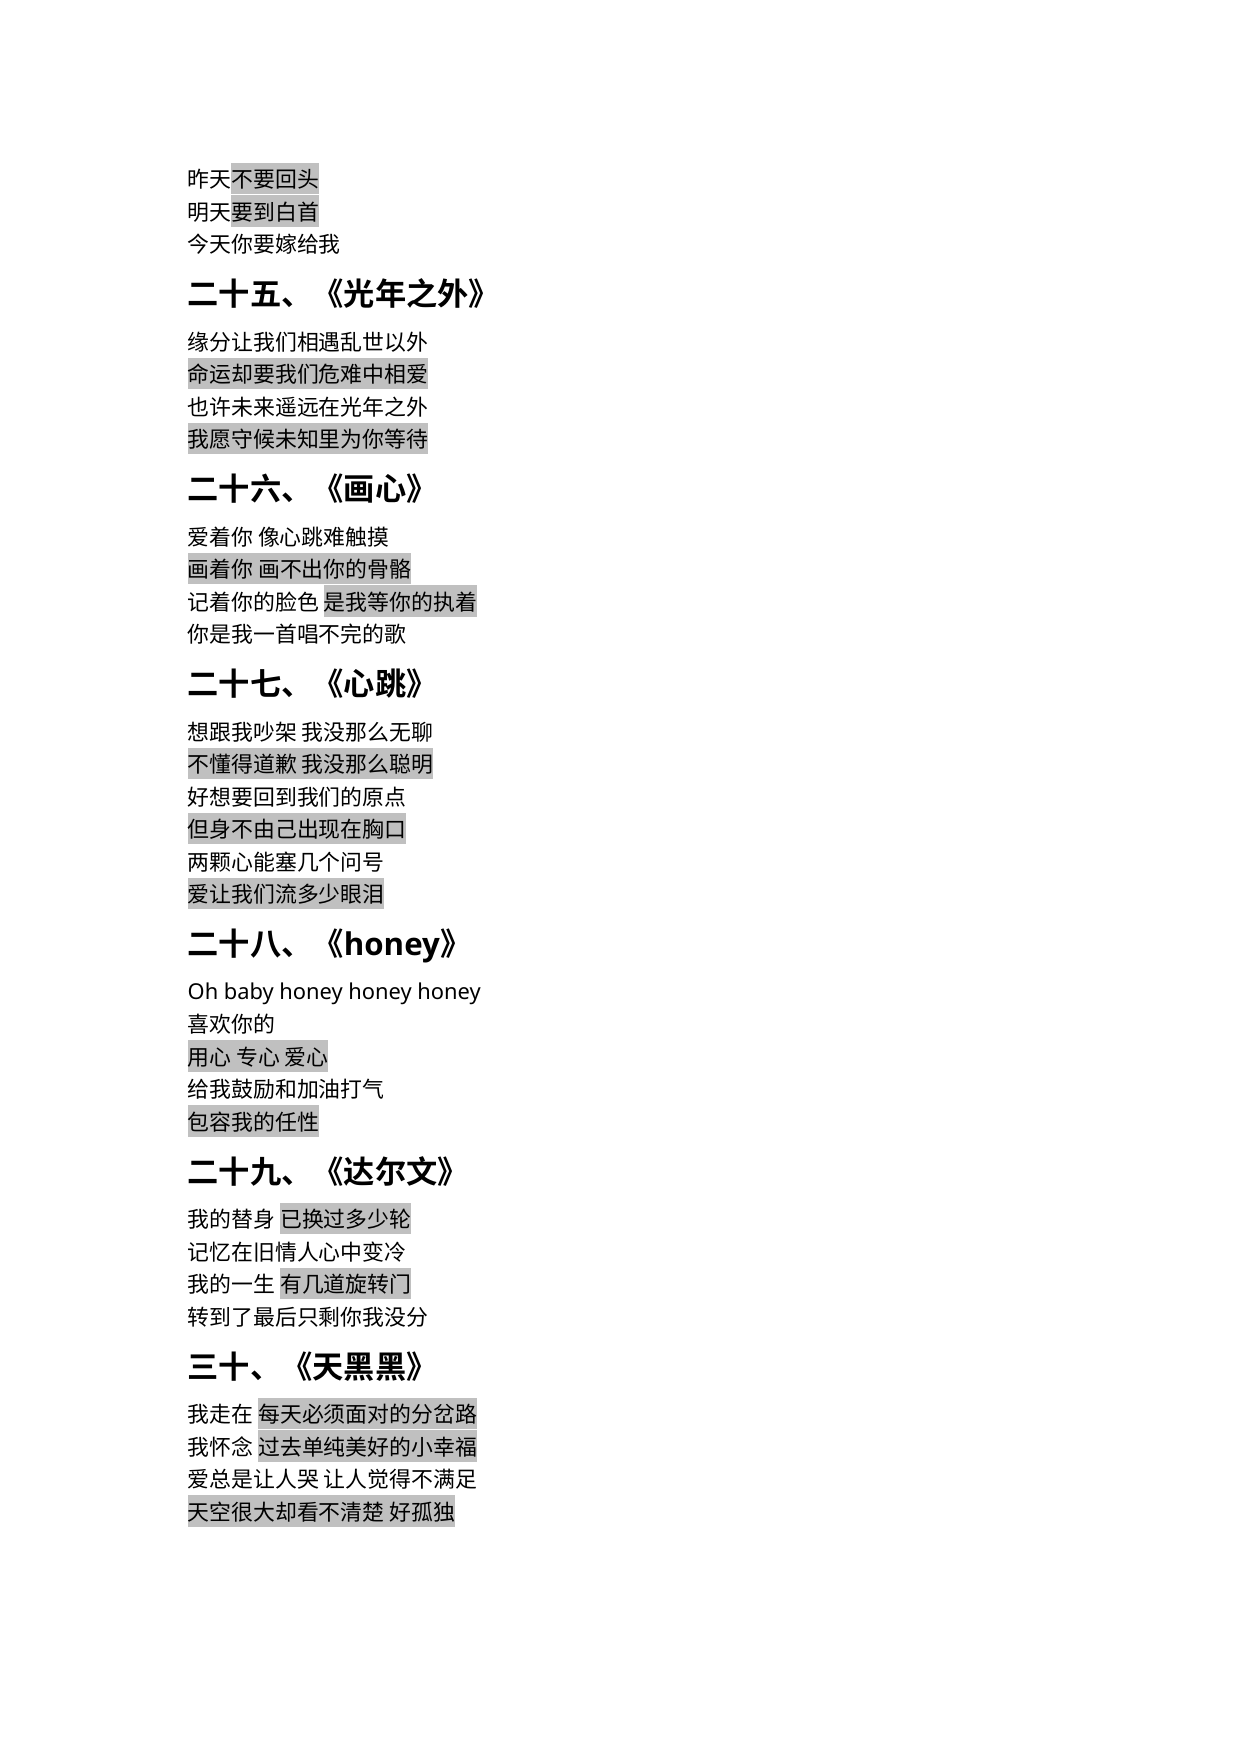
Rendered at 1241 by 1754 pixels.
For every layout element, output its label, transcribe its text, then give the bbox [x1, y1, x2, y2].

text 两颗心能塞几个问号 [187, 844, 1053, 877]
text Oh baby honey honey honey [187, 974, 1053, 1007]
text 也许未来遥远在光年之外 [187, 389, 1053, 422]
text 好想要回到我们的原点 [187, 779, 1053, 812]
text 喜欢你的 [187, 1007, 1053, 1039]
text 二十七、《心跳》 [187, 649, 1053, 714]
text 三十、《天黑黑》 [187, 1332, 1053, 1397]
text 我走在 每天必须面对的分岔路 [187, 1397, 1053, 1429]
text 爱总是让人哭 让人觉得不满足 [187, 1462, 1053, 1494]
text 你是我一首唱不完的歌 [187, 617, 1053, 649]
text 二十六、《画心》 [187, 454, 1053, 519]
text 今天你要嫁给我 [187, 227, 1053, 259]
text 爱着你 像心跳难触摸 [187, 519, 1053, 552]
text 爱让我们流多少眼泪 [187, 877, 1053, 909]
text 二十八、《honey》 [187, 909, 1053, 974]
text 记着你的脸色 是我等你的执着 [187, 584, 1053, 617]
text 我的替身 已换过多少轮 [187, 1202, 1053, 1234]
text 但身不由己出现在胸口 [187, 812, 1053, 844]
text 明天要到白首 [187, 194, 1053, 227]
text 我愿守候未知里为你等待 [187, 422, 1053, 454]
text 昨天不要回头 [187, 162, 1053, 194]
text 二十五、《光年之外》 [187, 259, 1053, 324]
text 想跟我吵架 我没那么无聊 [187, 714, 1053, 747]
text 不懂得道歉 我没那么聪明 [187, 747, 1053, 779]
text 画着你 画不出你的骨骼 [187, 552, 1053, 584]
text 命运却要我们危难中相爱 [187, 357, 1053, 389]
text 我怀念 过去单纯美好的小幸福 [187, 1429, 1053, 1462]
text 转到了最后只剩你我没分 [187, 1299, 1053, 1332]
text 包容我的任性 [187, 1104, 1053, 1137]
text 天空很大却看不清楚 好孤独 [187, 1494, 1053, 1527]
text 记忆在旧情人心中变冷 [187, 1234, 1053, 1267]
text 二十九、《达尔文》 [187, 1137, 1053, 1202]
text 用心 专心 爱心 [187, 1039, 1053, 1072]
text 我的一生 有几道旋转门 [187, 1267, 1053, 1299]
text 缘分让我们相遇乱世以外 [187, 324, 1053, 357]
text 给我鼓励和加油打气 [187, 1072, 1053, 1104]
